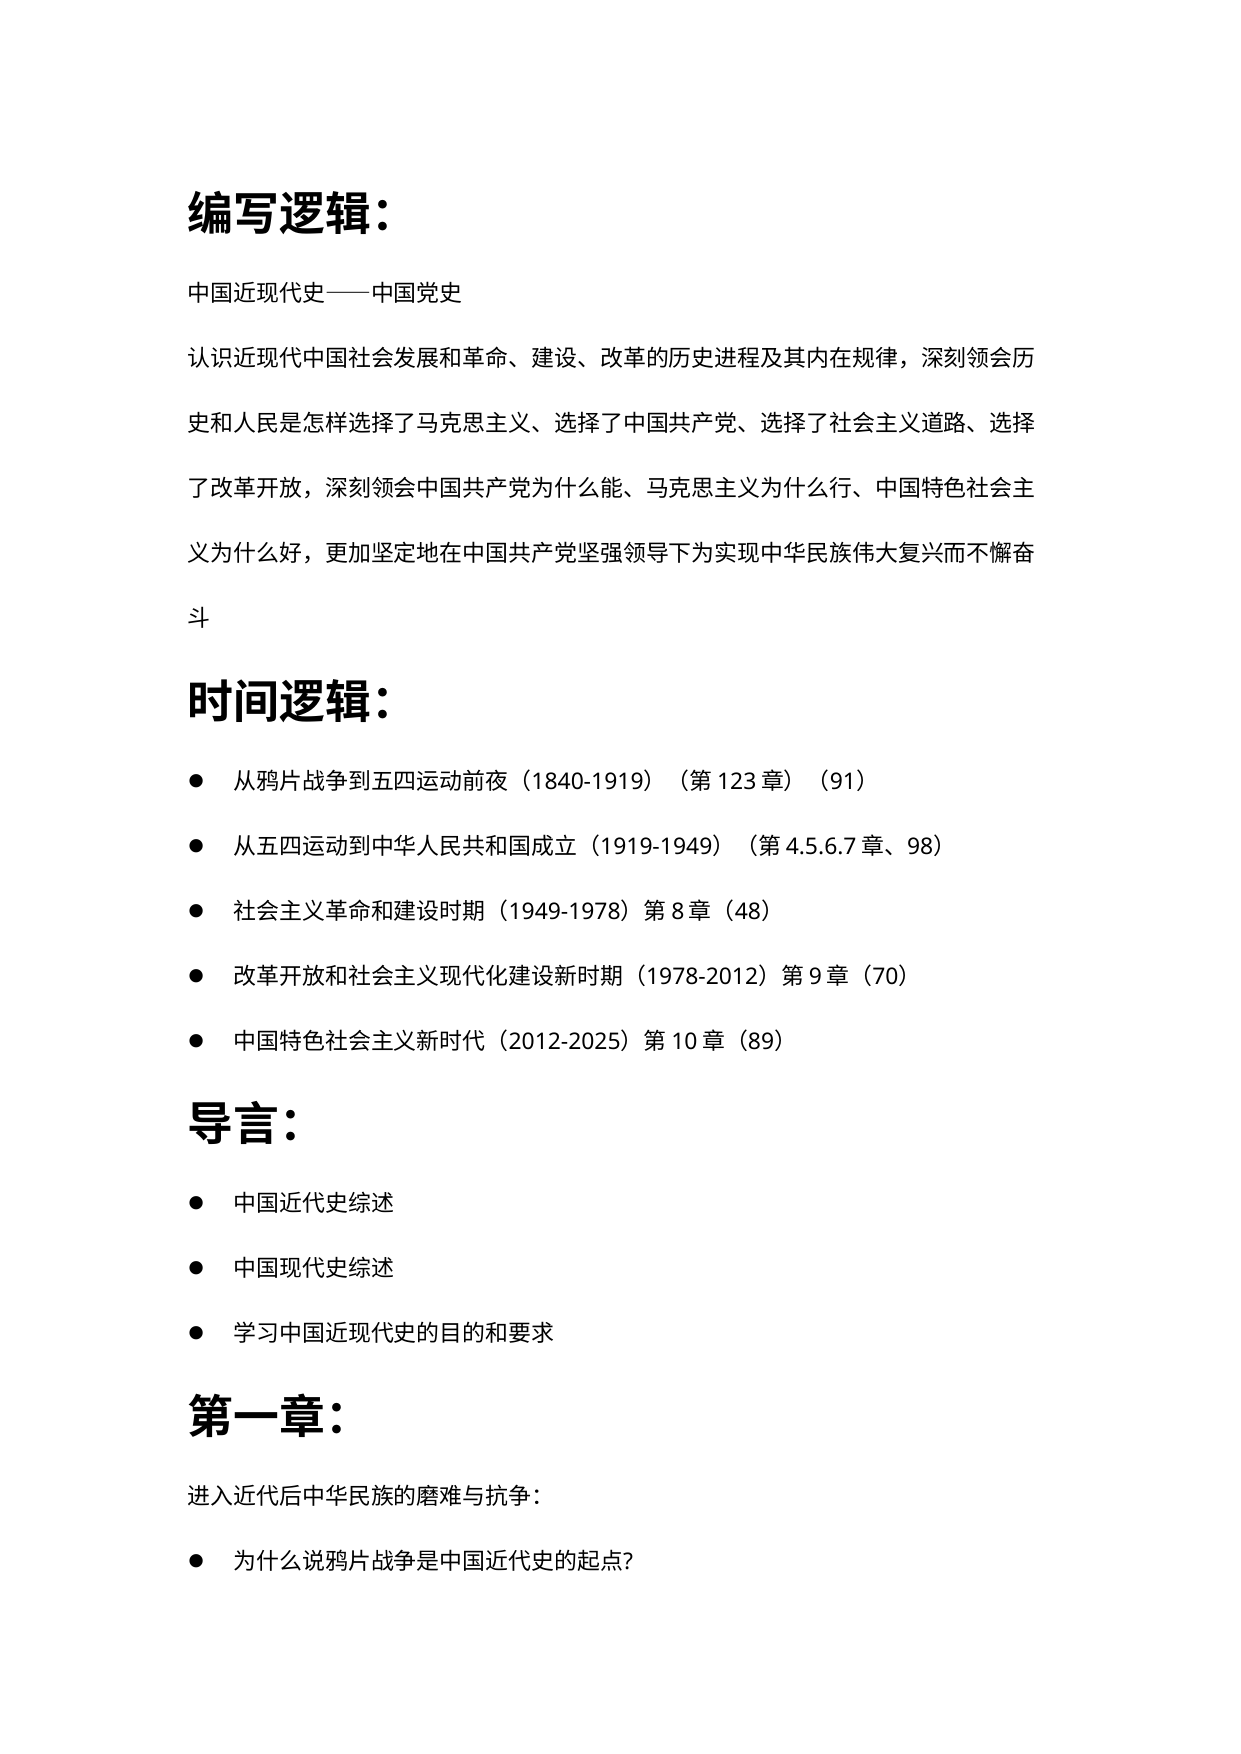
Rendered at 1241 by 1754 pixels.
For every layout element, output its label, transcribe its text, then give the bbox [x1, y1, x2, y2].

text 中国近现代史——中国党史 [187, 259, 1053, 324]
list 为什么说鸦片战争是中国近代史的起点? [187, 1527, 1053, 1592]
text 进入近代后中华民族的磨难与抗争： [187, 1462, 1053, 1527]
text 导言： [187, 1072, 1053, 1169]
list 从五四运动到中华人民共和国成立（1919-1949）（第4.5.6.7章、98） [187, 812, 1053, 877]
list 从鸦片战争到五四运动前夜（1840-1919）（第123章）（91） [187, 747, 1053, 812]
text 第一章： [187, 1364, 1053, 1462]
list 社会主义革命和建设时期（1949-1978）第8章（48） [187, 877, 1053, 942]
text 编写逻辑： [187, 162, 1053, 259]
list 中国近代史综述 [187, 1169, 1053, 1234]
list 中国现代史综述 [187, 1234, 1053, 1299]
list 学习中国近现代史的目的和要求 [187, 1299, 1053, 1364]
text 时间逻辑： [187, 649, 1053, 747]
text 认识近现代中国社会发展和革命、建设、改革的历史进程及其内在规律，深刻领会历史和人民是怎样选择了马克思主义、选择了中国共产党、选择了社会主义道路、选择了改革开放，深刻领会中国共产党为什么能、马克思主义为什么行、中国特色社会主义为什么好，更加坚定地在中国共产党坚强领导下为实现中华民族伟大复兴而不懈奋斗 [187, 324, 1053, 649]
list 中国特色社会主义新时代（2012-2025）第10章（89） [187, 1007, 1053, 1072]
list 改革开放和社会主义现代化建设新时期（1978-2012）第9章（70） [187, 942, 1053, 1007]
